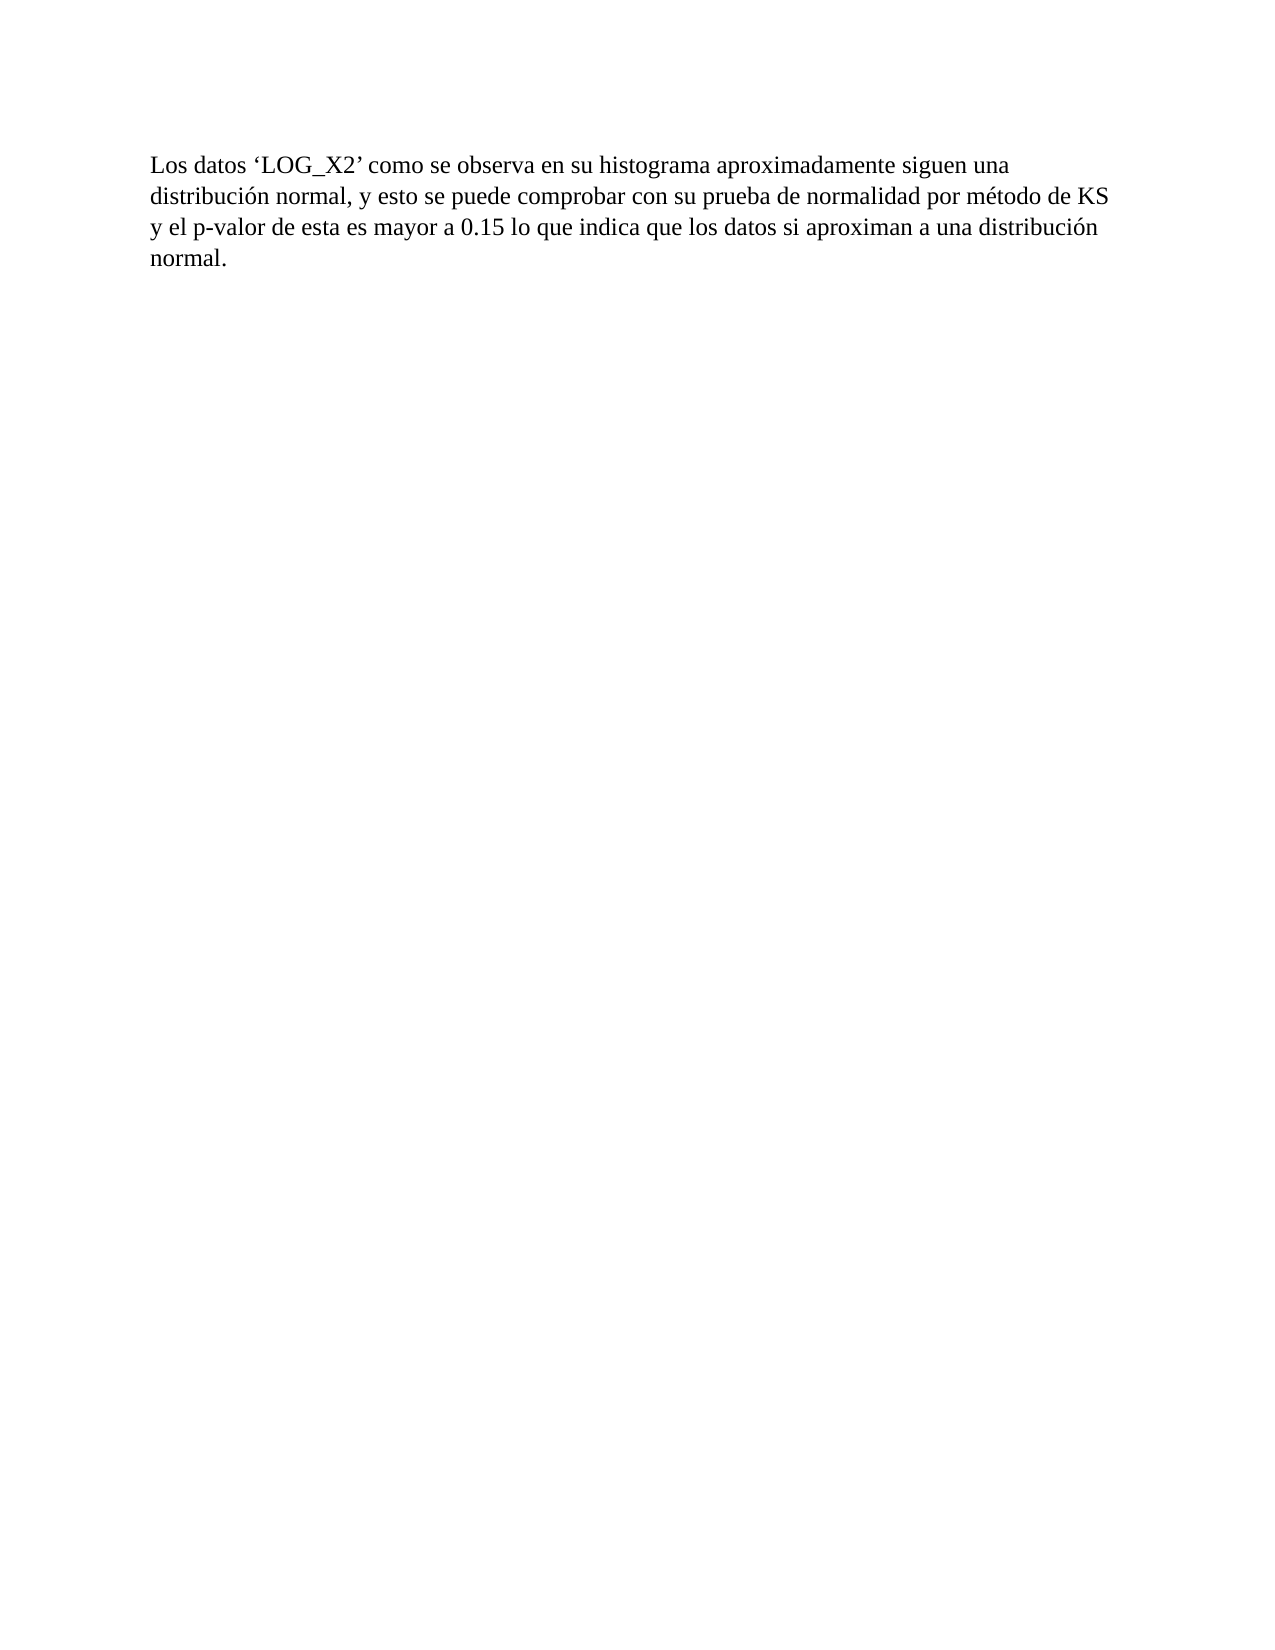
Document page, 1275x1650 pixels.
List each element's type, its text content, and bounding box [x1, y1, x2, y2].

text Los datos ‘LOG_X2’ como se observa en su histograma aproximadamente siguen una distribución normal, y esto se puede comprobar con su prueba de normalidad por método de KS y el p-valor de esta es mayor a 0.15 lo que indica que los datos si aproximan a una distribución normal. [150, 150, 1125, 272]
